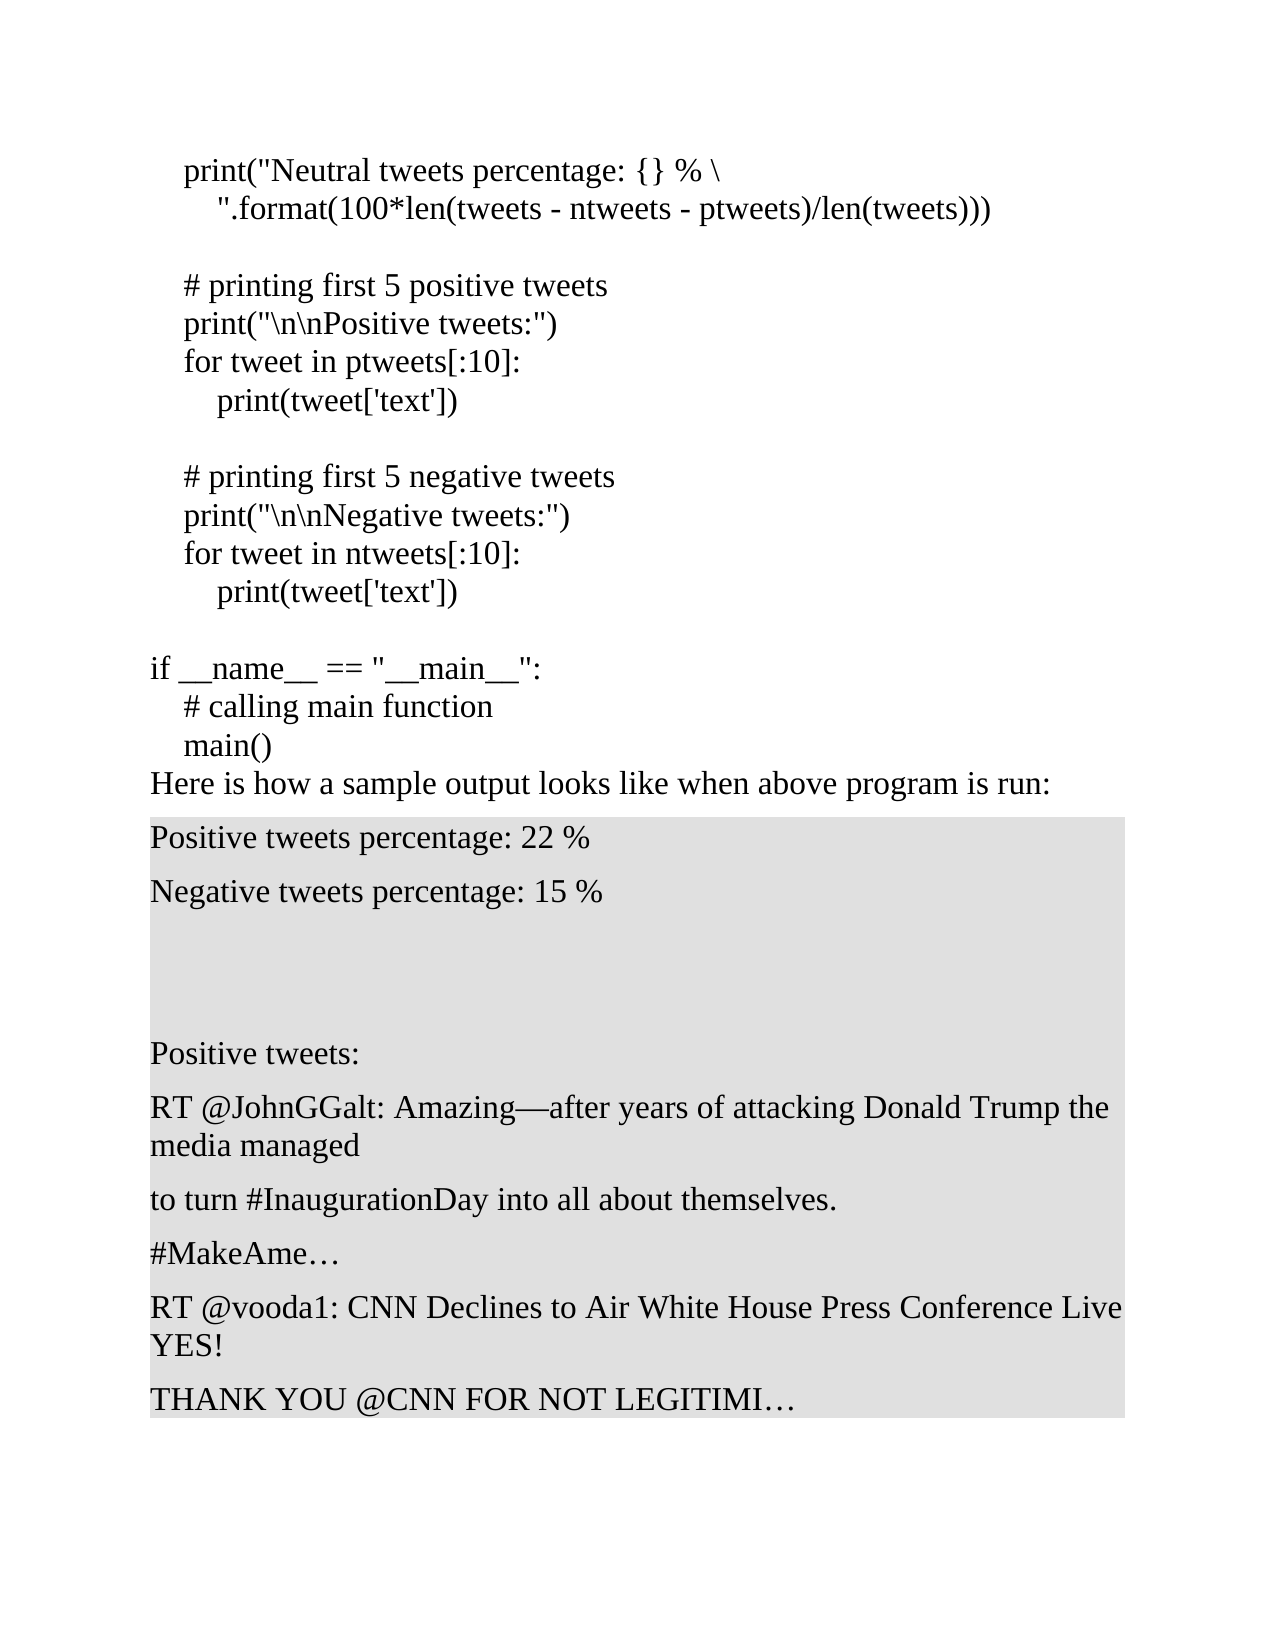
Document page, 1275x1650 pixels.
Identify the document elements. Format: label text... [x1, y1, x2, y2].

text Here is how a sample output looks like when above program is run: [150, 763, 1125, 802]
text RT @vooda1: CNN Declines to Air White House Press Conference Live YES! [150, 1287, 1125, 1364]
text to turn #InaugurationDay into all about themselves. [150, 1179, 1125, 1218]
text THANK YOU @CNN FOR NOT LEGITIMI… [150, 1379, 1125, 1418]
text Positive tweets: [150, 1033, 1125, 1071]
text RT @JohnGGalt: Amazing—after years of attacking Donald Trump the media managed [150, 1087, 1125, 1164]
text #MakeAme… [150, 1233, 1125, 1272]
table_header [150, 150, 1253, 763]
text Positive tweets percentage: 22 % [150, 817, 1125, 856]
text Negative tweets percentage: 15 % [150, 871, 1125, 909]
